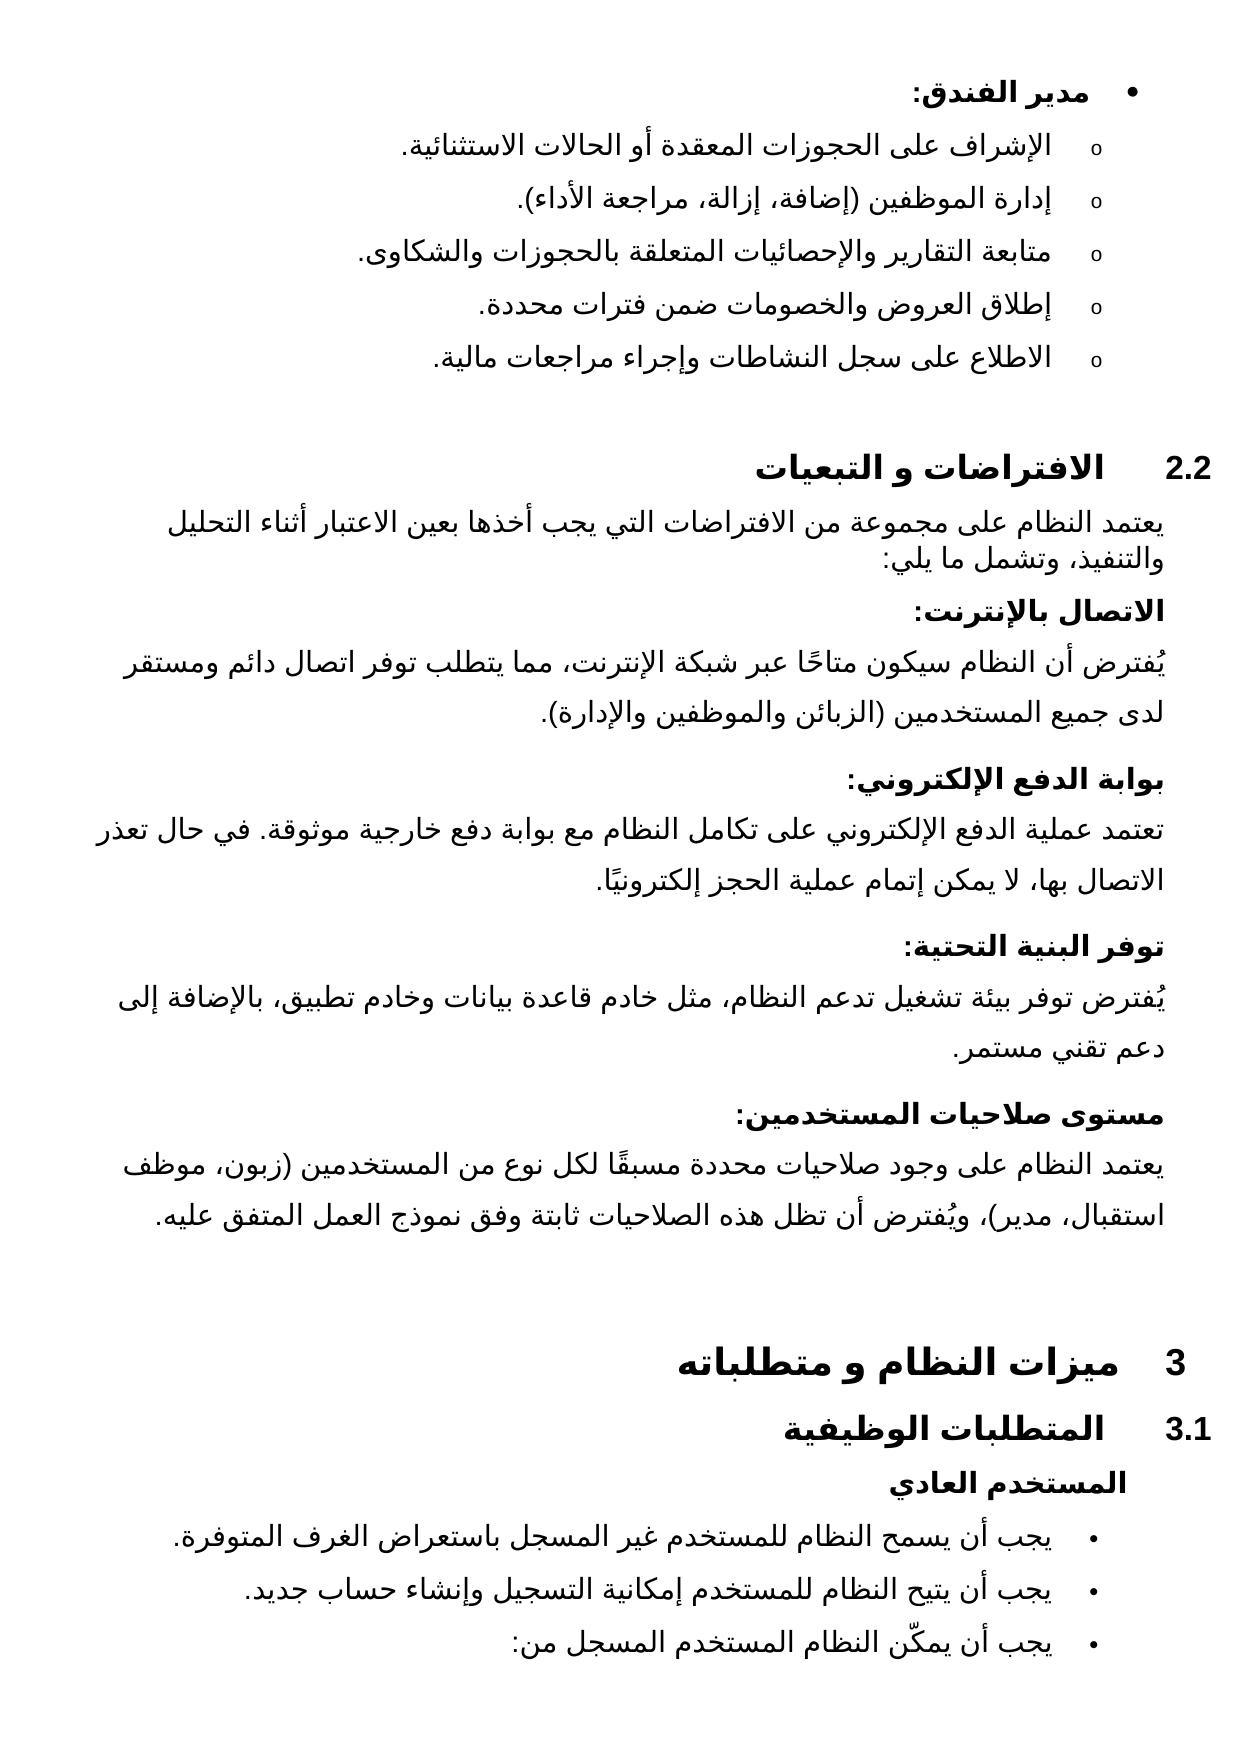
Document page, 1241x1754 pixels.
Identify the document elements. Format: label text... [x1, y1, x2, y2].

subtitle ميزات النظام و متطلباته [75, 1340, 1165, 1383]
subtitle المتطلبات الوظيفية [75, 1409, 1165, 1447]
text يعتمد النظام على مجموعة من الافتراضات التي يجب أخذها بعين الاعتبار أثناء التحليل والتنفيذ، وتشمل ما يلي: [75, 505, 1165, 575]
list مدير الفندق: [75, 75, 1128, 109]
text مستوى صلاحيات المستخدمين: يعتمد النظام على وجود صلاحيات محددة مسبقًا لكل نوع من المستخدمين (زبون، موظف استقبال، مدير)، ويُفترض أن تظل هذه الصلاحيات ثابتة وفق نموذج العمل المتفق عليه. [75, 1097, 1165, 1231]
list إدارة الموظفين (إضافة، إزالة، مراجعة الأداء). [75, 181, 1090, 214]
text الاتصال بالإنترنت: يُفترض أن النظام سيكون متاحًا عبر شبكة الإنترنت، مما يتطلب توفر اتصال دائم ومستقر لدى جميع المستخدمين (الزبائن والموظفين والإدارة). [75, 594, 1165, 728]
subtitle الافتراضات و التبعيات [75, 448, 1165, 486]
list الاطلاع على سجل النشاطات وإجراء مراجعات مالية. [75, 340, 1090, 373]
list متابعة التقارير والإحصائيات المتعلقة بالحجوزات والشكاوى. [75, 234, 1090, 267]
list إطلاق العروض والخصومات ضمن فترات محددة. [75, 287, 1090, 320]
list يجب أن يسمح النظام للمستخدم غير المسجل باستعراض الغرف المتوفرة. [75, 1519, 1090, 1553]
list يجب أن يتيح النظام للمستخدم إمكانية التسجيل وإنشاء حساب جديد. [75, 1572, 1090, 1606]
text بوابة الدفع الإلكتروني: تعتمد عملية الدفع الإلكتروني على تكامل النظام مع بوابة دفع خارجية موثوقة. في حال تعذر الاتصال بها، لا يمكن إتمام عملية الحجز إلكترونيًا. [75, 762, 1165, 896]
text توفر البنية التحتية: يُفترض توفر بيئة تشغيل تدعم النظام، مثل خادم قاعدة بيانات وخادم تطبيق، بالإضافة إلى دعم تقني مستمر. [75, 929, 1165, 1064]
list يجب أن يمكّن النظام المستخدم المسجل من: [75, 1625, 1090, 1658]
text المستخدم العادي [75, 1466, 1165, 1500]
list الإشراف على الحجوزات المعقدة أو الحالات الاستثنائية. [75, 128, 1090, 162]
